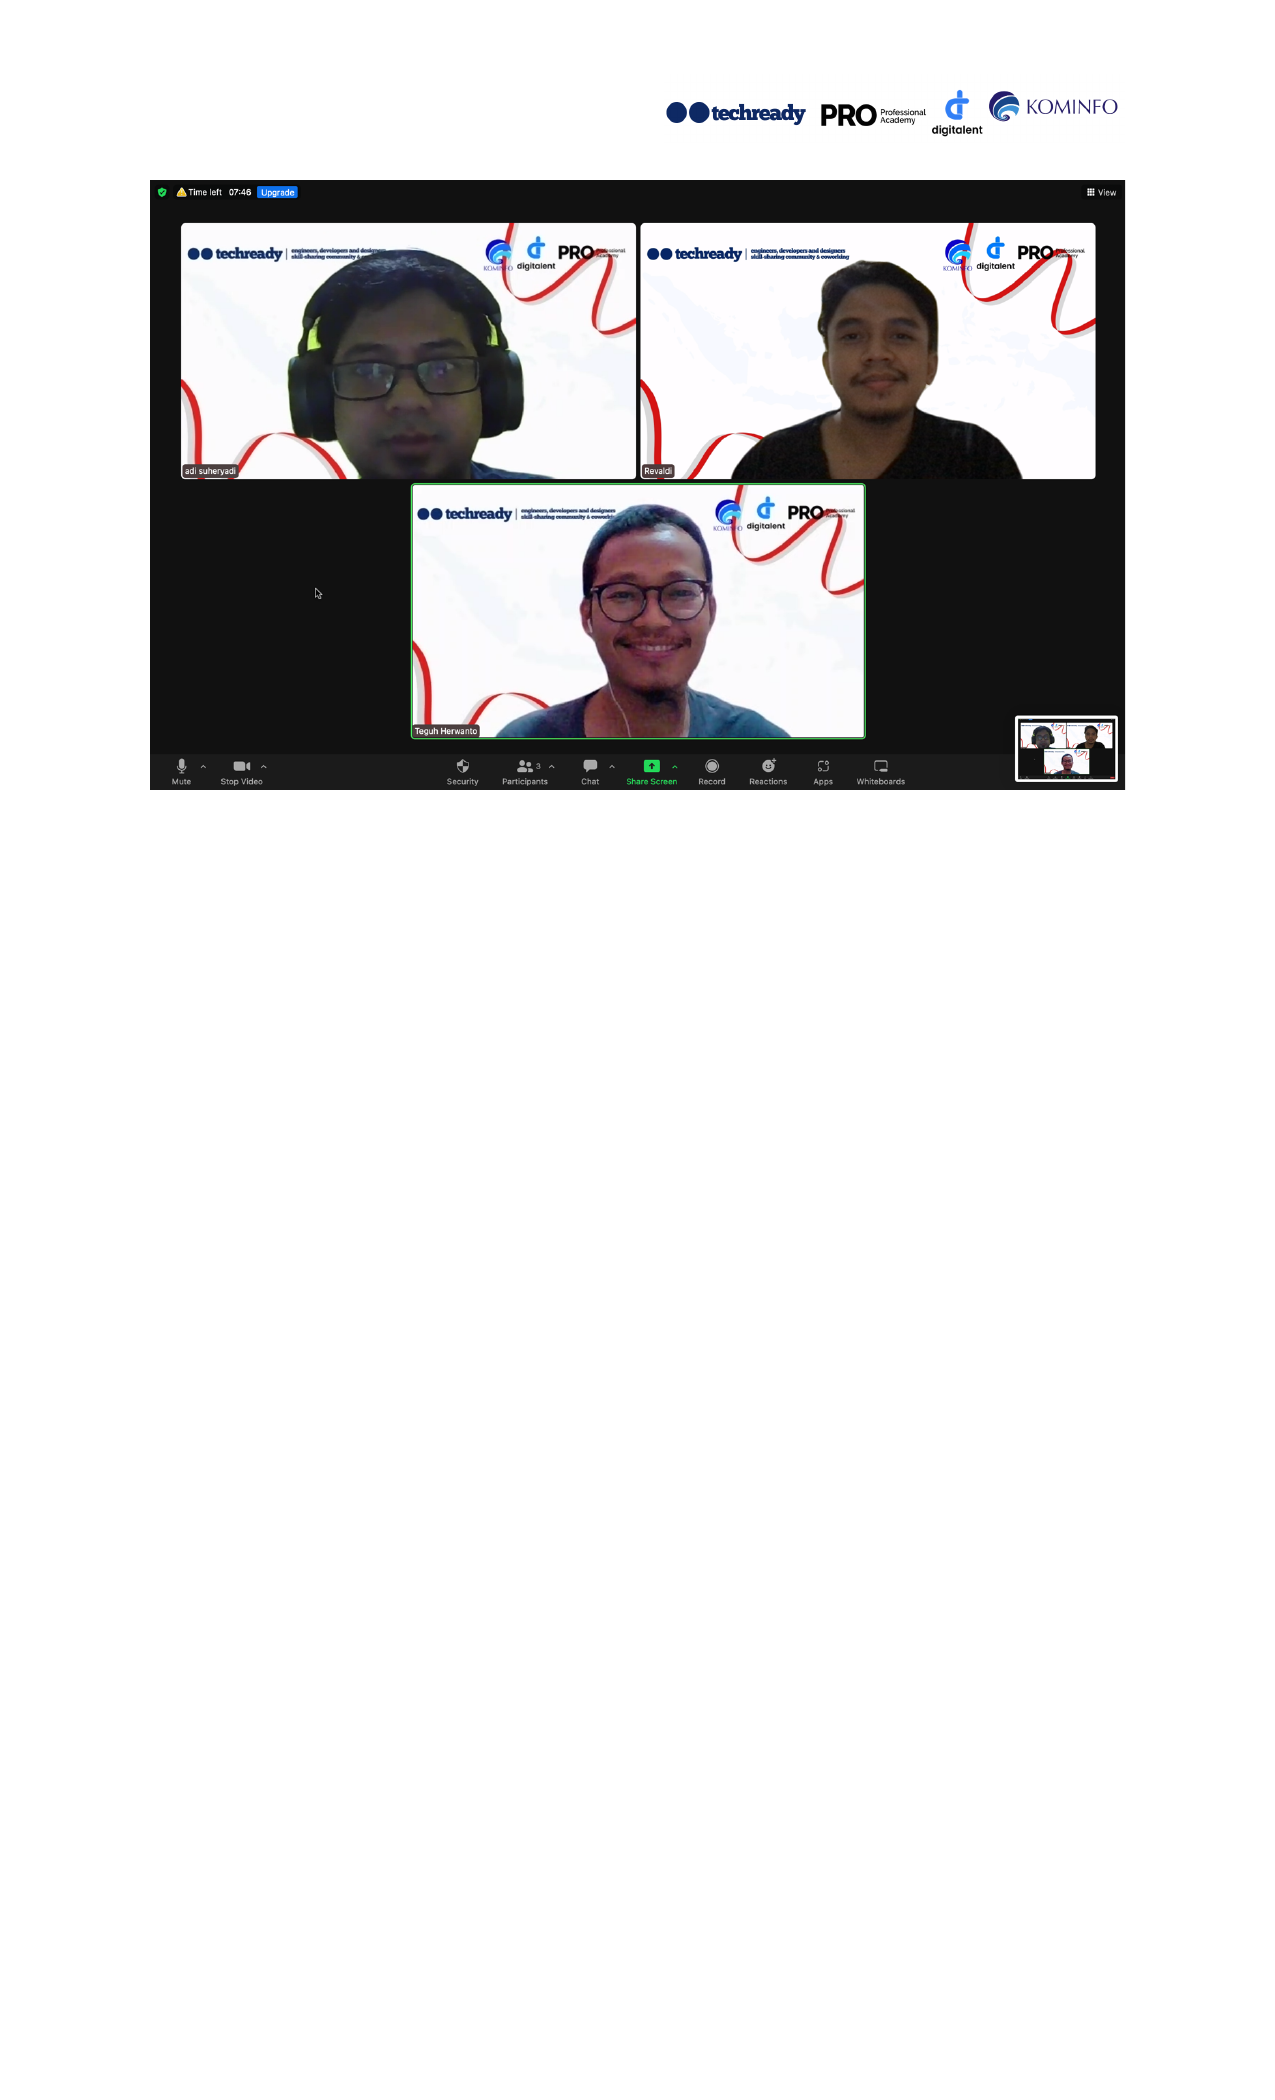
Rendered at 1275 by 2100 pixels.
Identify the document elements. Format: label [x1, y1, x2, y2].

picture [664, 74, 1125, 143]
picture [150, 180, 1125, 790]
